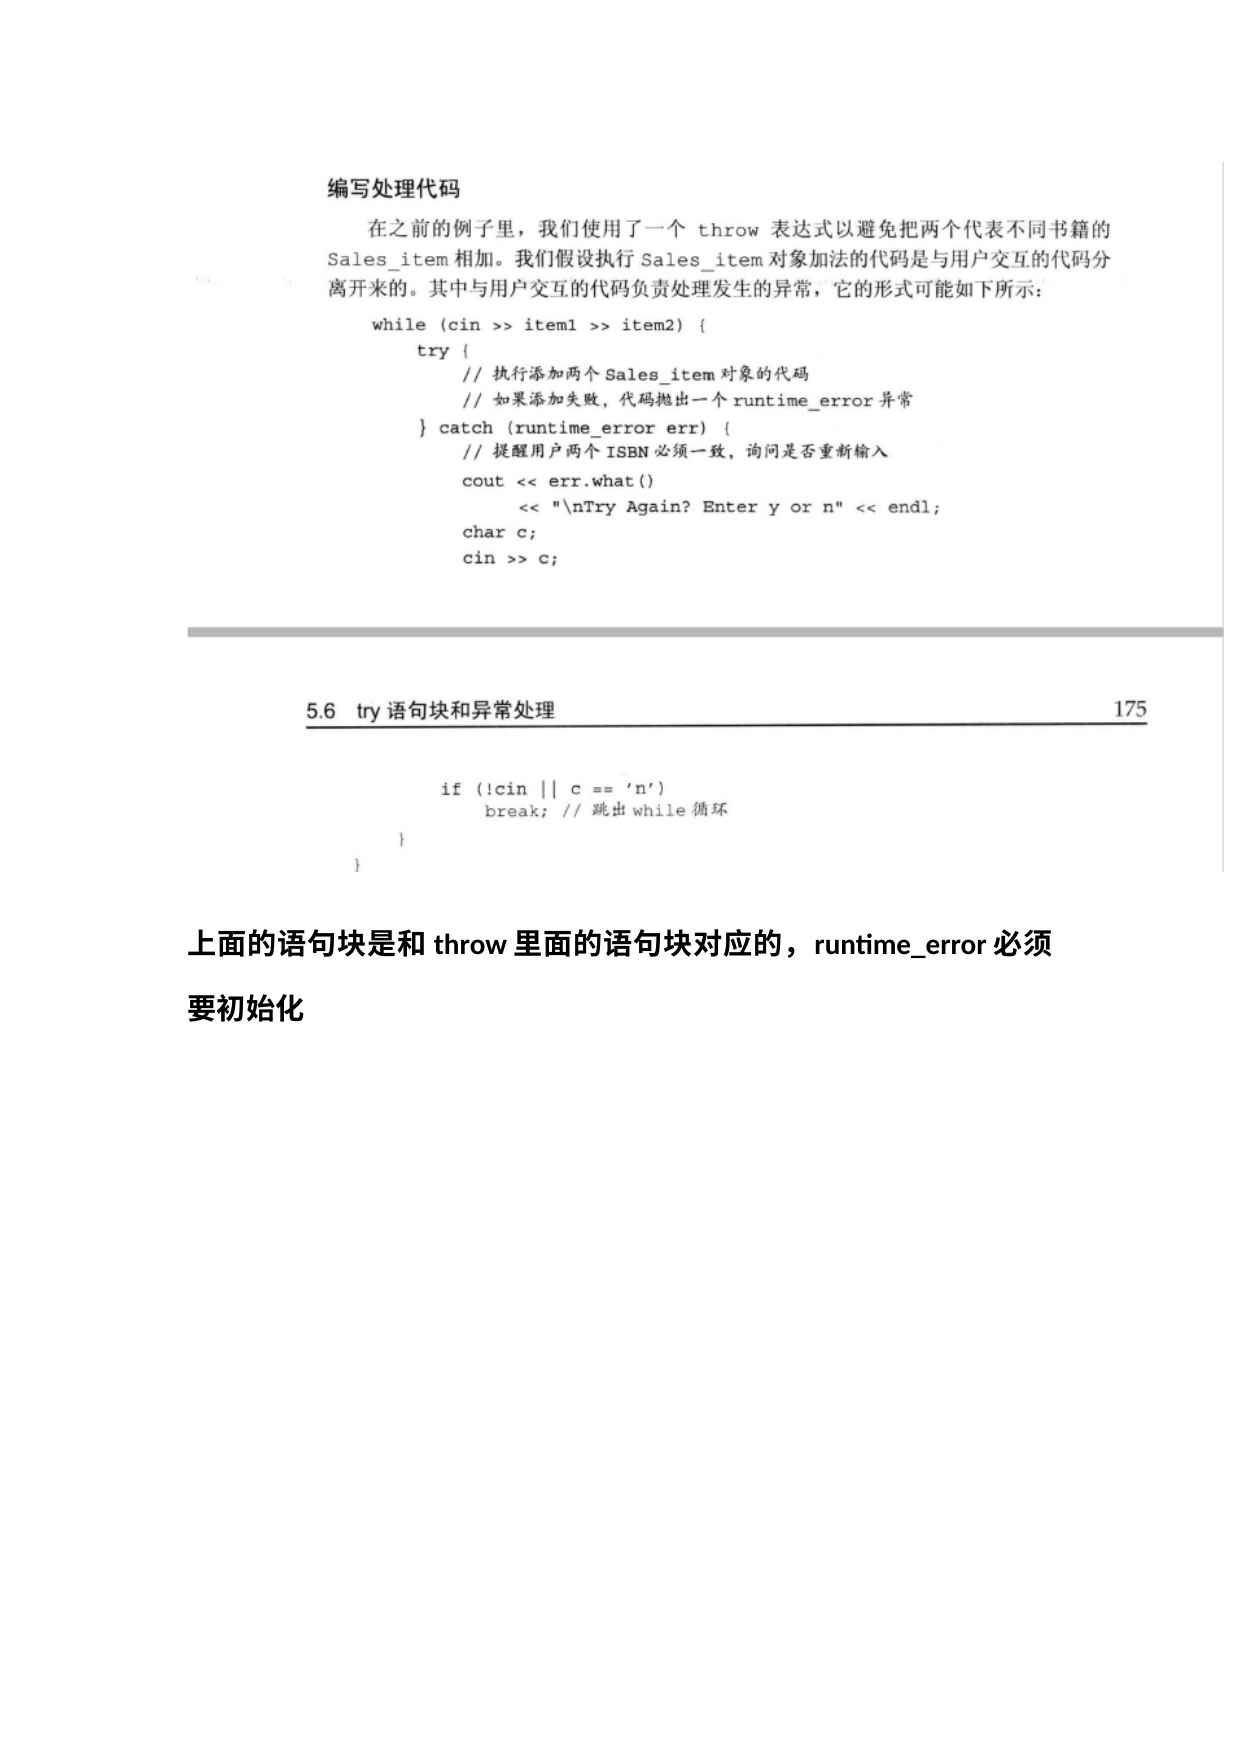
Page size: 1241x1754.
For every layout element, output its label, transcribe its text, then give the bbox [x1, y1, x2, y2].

picture [187, 162, 1224, 872]
list 上面的语句块是和throw里面的语句块对应的，runtime_error必须要初始化 [187, 909, 1053, 1039]
